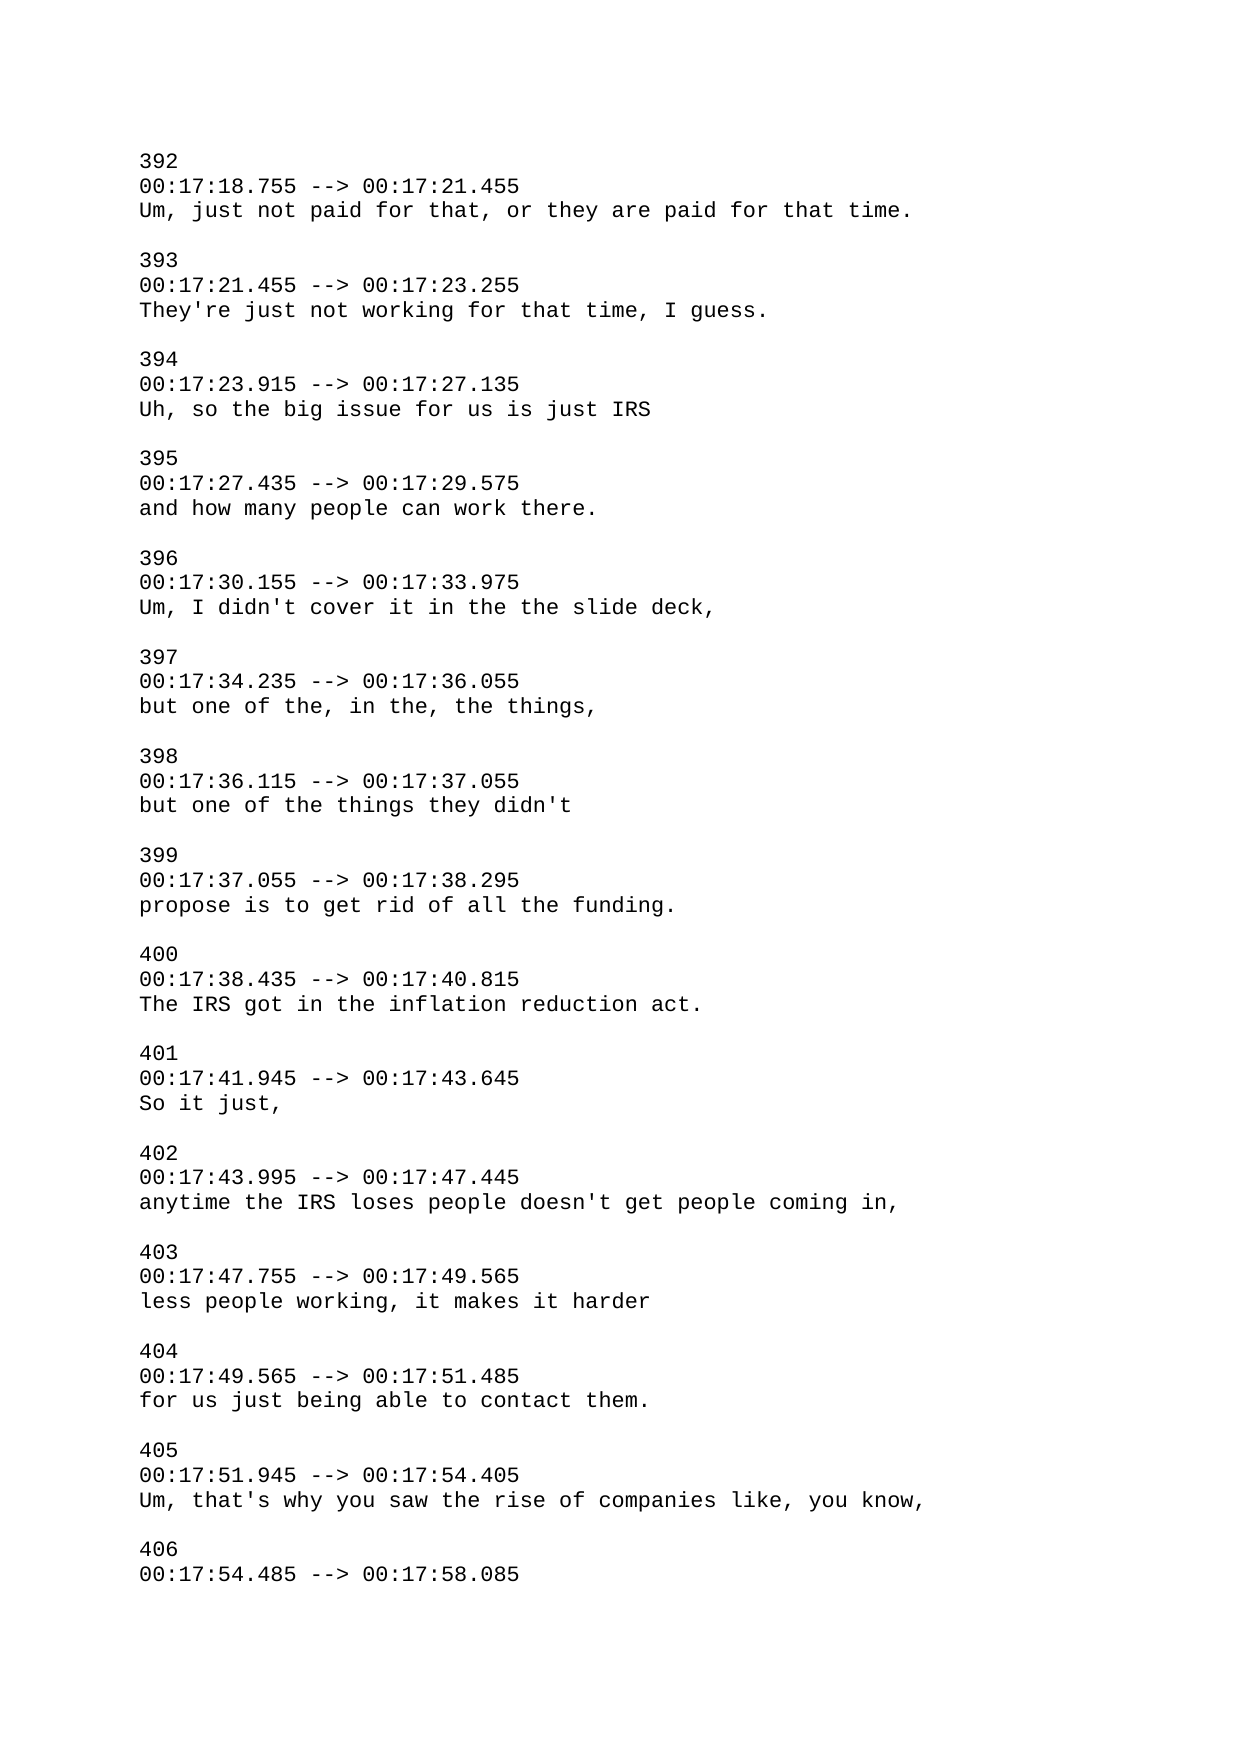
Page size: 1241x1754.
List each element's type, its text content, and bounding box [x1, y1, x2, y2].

text 00:17:38.435 --> 00:17:40.815 [139, 968, 1101, 993]
text So it just, [139, 1092, 1101, 1117]
text 401 [139, 1042, 1101, 1067]
text 00:17:30.155 --> 00:17:33.975 [139, 571, 1101, 596]
text Um, just not paid for that, or they are paid for that time. [139, 199, 1101, 224]
text 00:17:47.755 --> 00:17:49.565 [139, 1266, 1101, 1290]
text Um, that's why you saw the rise of companies like, you know, [139, 1489, 1101, 1513]
text but one of the things they didn't [139, 794, 1101, 819]
text 393 [139, 249, 1101, 274]
text 00:17:37.055 --> 00:17:38.295 [139, 869, 1101, 894]
text 405 [139, 1439, 1101, 1464]
text 392 [139, 150, 1101, 175]
text propose is to get rid of all the funding. [139, 894, 1101, 918]
text 398 [139, 745, 1101, 770]
text 00:17:18.755 --> 00:17:21.455 [139, 175, 1101, 199]
text 402 [139, 1142, 1101, 1166]
text 00:17:49.565 --> 00:17:51.485 [139, 1365, 1101, 1389]
text 00:17:21.455 --> 00:17:23.255 [139, 274, 1101, 299]
text 406 [139, 1538, 1101, 1563]
text 00:17:36.115 --> 00:17:37.055 [139, 770, 1101, 794]
text They're just not working for that time, I guess. [139, 299, 1101, 323]
text 00:17:54.485 --> 00:17:58.085 [139, 1563, 1101, 1588]
text 404 [139, 1340, 1101, 1365]
text 394 [139, 348, 1101, 373]
text for us just being able to contact them. [139, 1389, 1101, 1414]
text 403 [139, 1241, 1101, 1266]
text 00:17:34.235 --> 00:17:36.055 [139, 671, 1101, 695]
text 400 [139, 943, 1101, 968]
text 396 [139, 547, 1101, 571]
text 00:17:27.435 --> 00:17:29.575 [139, 472, 1101, 497]
text anytime the IRS loses people doesn't get people coming in, [139, 1191, 1101, 1216]
text 00:17:23.915 --> 00:17:27.135 [139, 373, 1101, 398]
text 399 [139, 844, 1101, 869]
text but one of the, in the, the things, [139, 695, 1101, 720]
text 00:17:41.945 --> 00:17:43.645 [139, 1067, 1101, 1092]
text 395 [139, 447, 1101, 472]
text Uh, so the big issue for us is just IRS [139, 398, 1101, 423]
text The IRS got in the inflation reduction act. [139, 993, 1101, 1018]
text less people working, it makes it harder [139, 1290, 1101, 1315]
text and how many people can work there. [139, 497, 1101, 522]
text 00:17:51.945 --> 00:17:54.405 [139, 1464, 1101, 1489]
text 397 [139, 646, 1101, 671]
text 00:17:43.995 --> 00:17:47.445 [139, 1166, 1101, 1191]
text Um, I didn't cover it in the the slide deck, [139, 596, 1101, 621]
